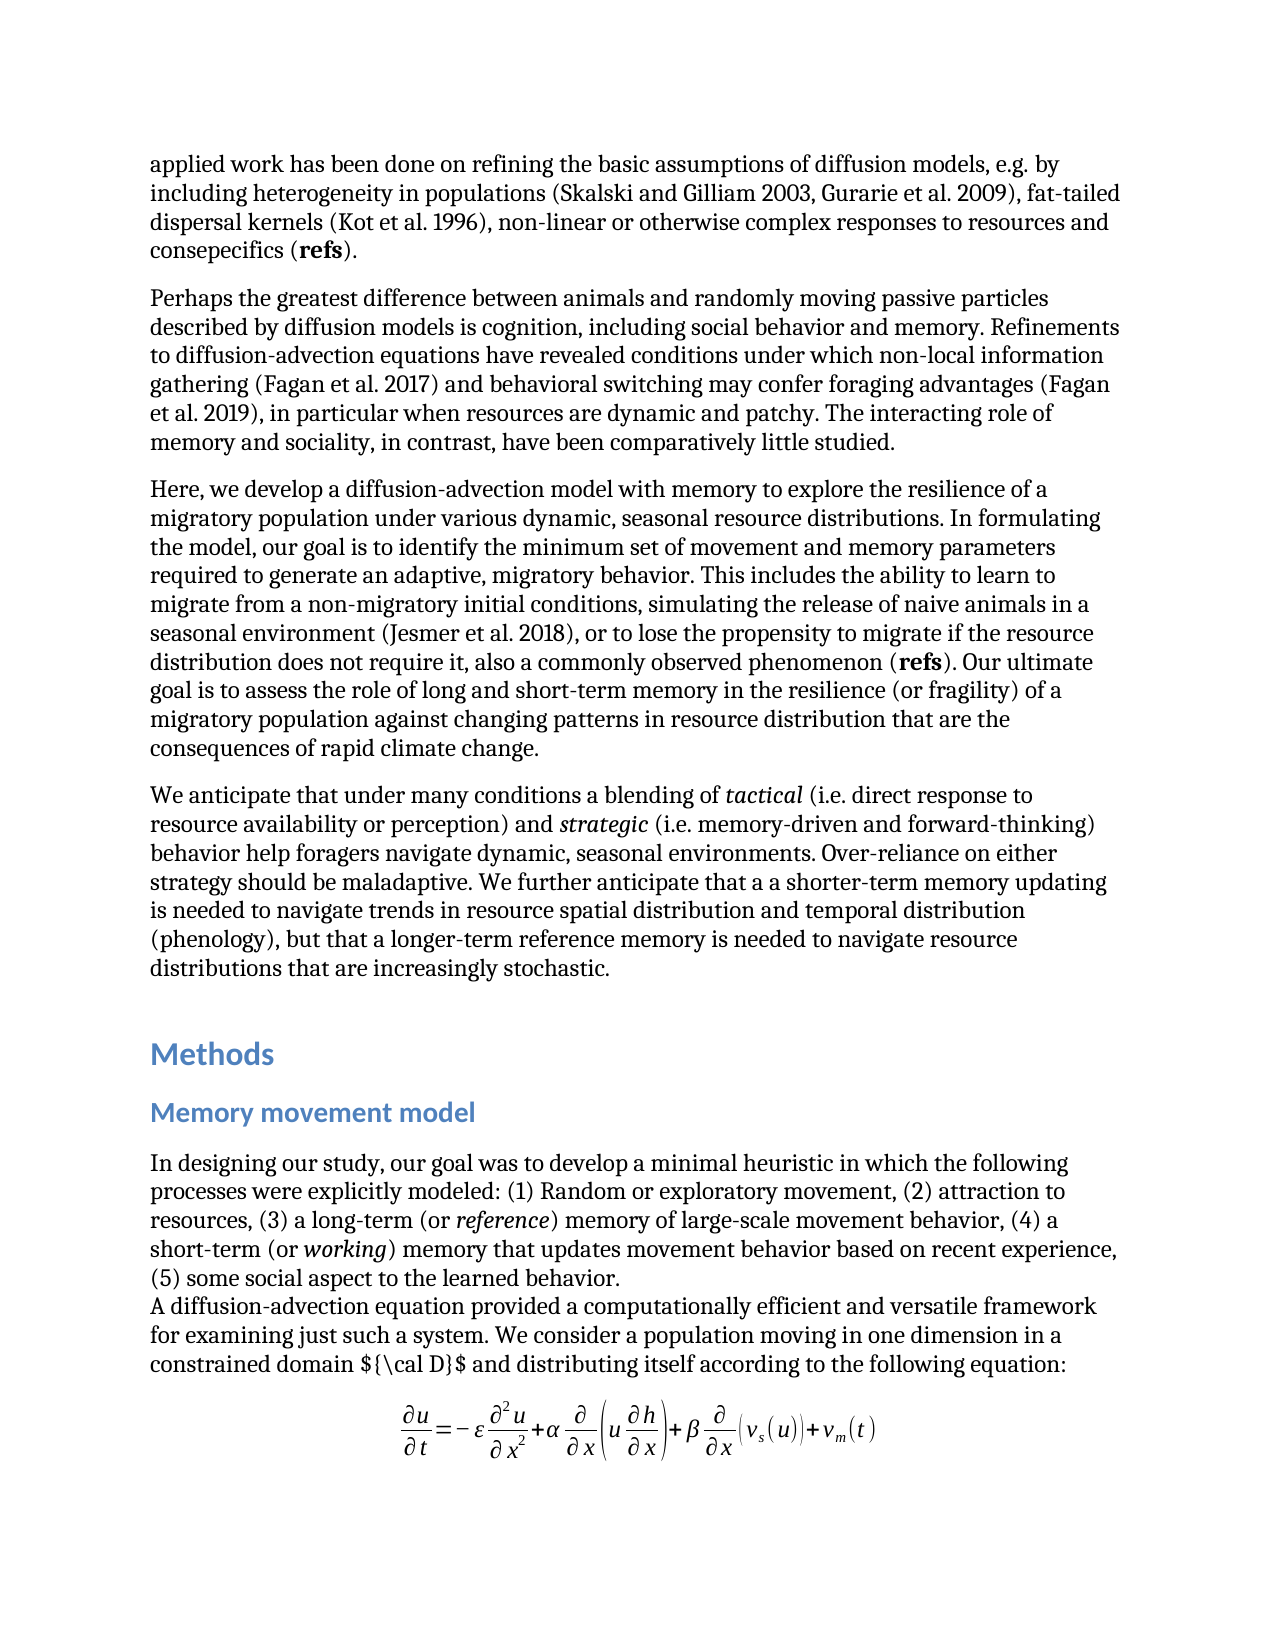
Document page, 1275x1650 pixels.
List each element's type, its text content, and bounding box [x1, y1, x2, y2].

subtitle Memory movement model [150, 1094, 1125, 1130]
text We anticipate that under many conditions a blending of tactical (i.e. direct response to resource availability or perception) and strategic (i.e. memory-driven and forward-thinking) behavior help foragers navigate dynamic, seasonal environments. Over-reliance on either strategy should be maladaptive. We further anticipate that a a shorter-term memory updating is needed to navigate trends in resource spatial distribution and temporal distribution (phenology), but that a longer-term reference memory is needed to navigate resource distributions that are increasingly stochastic. [150, 781, 1125, 982]
text Here, we develop a diffusion-advection model with memory to explore the resilience of a migratory population under various dynamic, seasonal resource distributions. In formulating the model, our goal is to identify the minimum set of movement and memory parameters required to generate an adaptive, migratory behavior. This includes the ability to learn to migrate from a non-migratory initial conditions, simulating the release of naive animals in a seasonal environment (Jesmer et al. 2018), or to lose the propensity to migrate if the resource distribution does not require it, also a commonly observed phenomenon (refs). Our ultimate goal is to assess the role of long and short-term memory in the resilience (or fragility) of a migratory population against changing patterns in resource distribution that are the consequences of rapid climate change. [150, 475, 1125, 762]
text In designing our study, our goal was to develop a minimal heuristic in which the following processes were explicitly modeled: (1) Random or exploratory movement, (2) attraction to resources, (3) a long-term (or reference) memory of large-scale movement behavior, (4) a short-term (or working) memory that updates movement behavior based on recent experience, (5) some social aspect to the learned behavior. A diffusion-advection equation provided a computationally efficient and versatile framework for examining just such a system. We consider a population moving in one dimension in a constrained domain ${\cal D}$ and distributing itself according to the following equation: [150, 1148, 1125, 1378]
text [150, 150, 1125, 265]
subtitle Methods [150, 1032, 1125, 1073]
text Perhaps the greatest difference between animals and randomly moving passive particles described by diffusion models is cognition, including social behavior and memory. Refinements to diffusion-advection equations have revealed conditions under which non-local information gathering (Fagan et al. 2017) and behavioral switching may confer foraging advantages (Fagan et al. 2019), in particular when resources are dynamic and patchy. The interacting role of memory and sociality, in contrast, have been comparatively little studied. [150, 284, 1125, 456]
